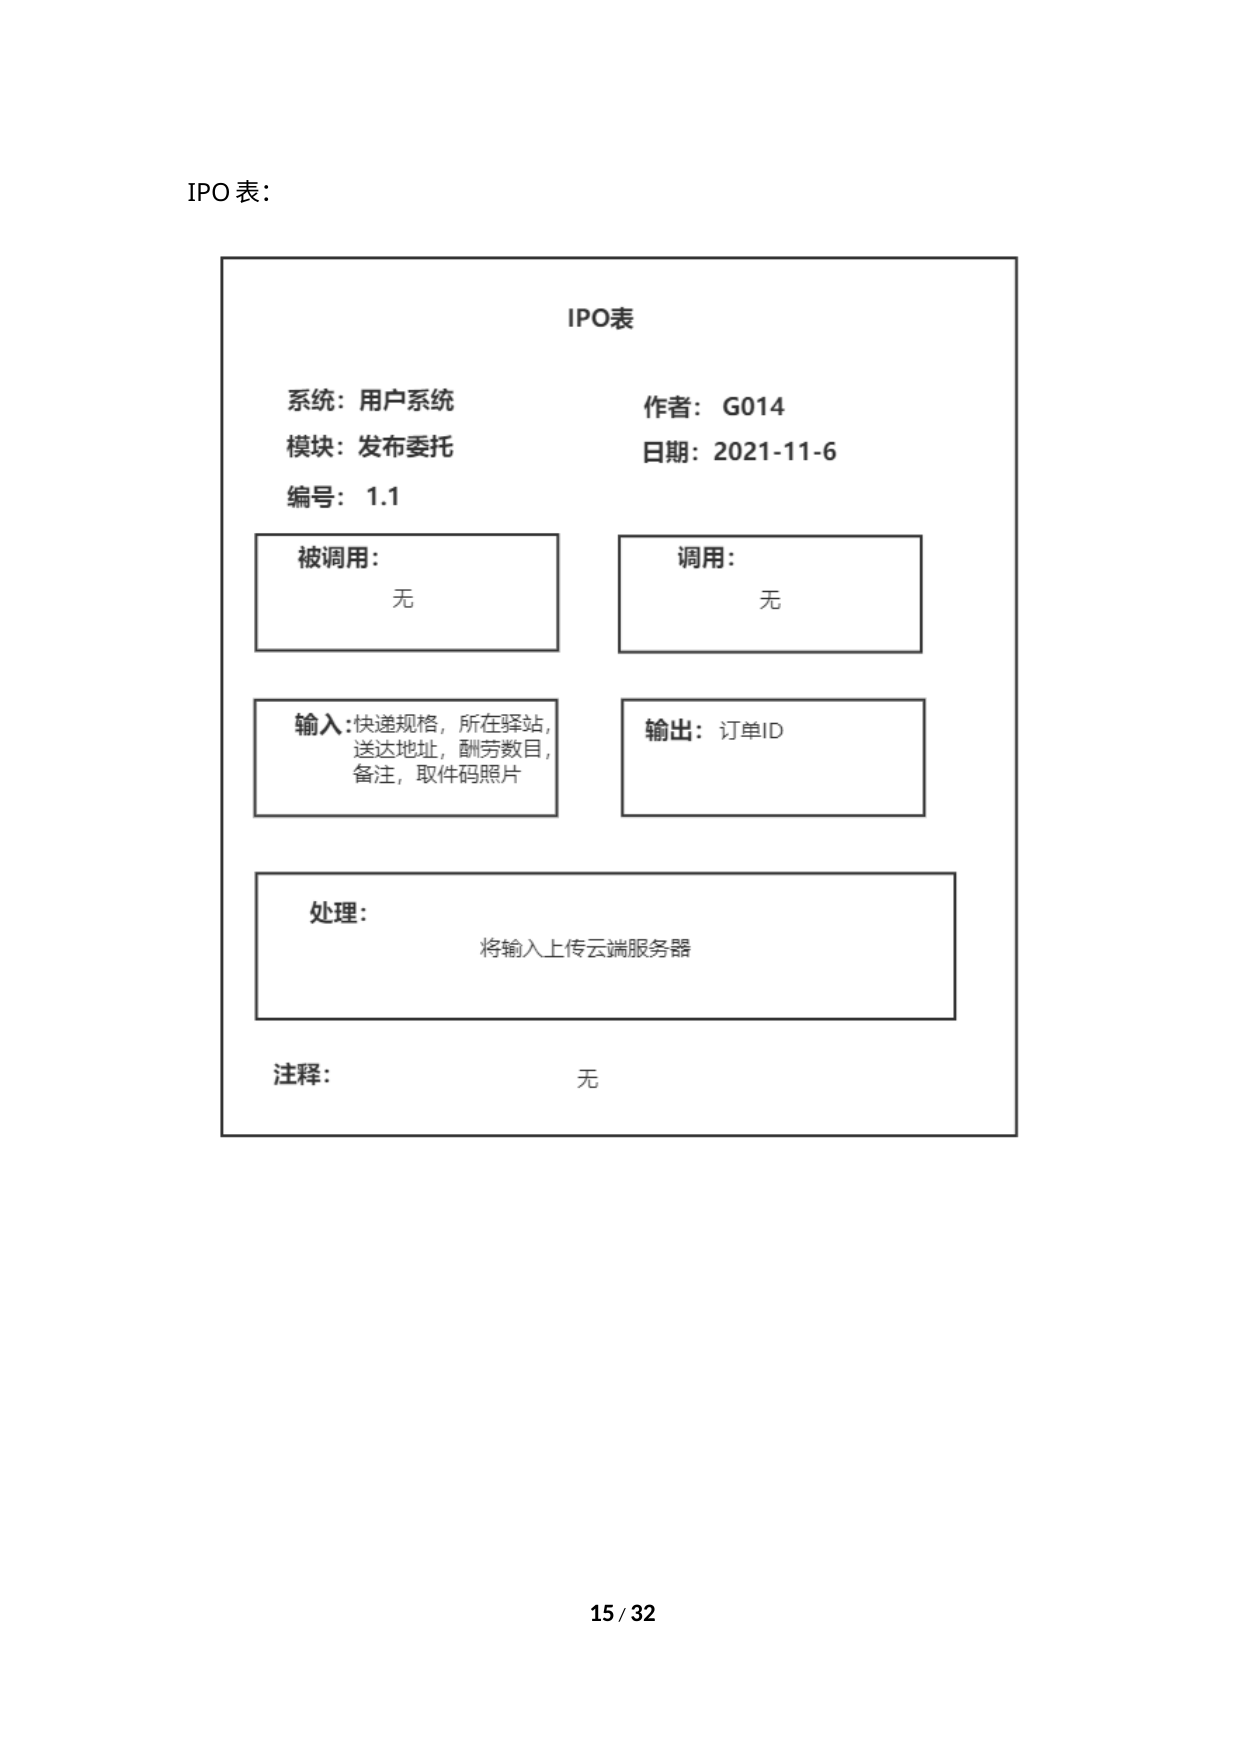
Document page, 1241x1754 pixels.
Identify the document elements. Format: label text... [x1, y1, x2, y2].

picture [187, 223, 1052, 1171]
text IPO表： [187, 158, 1053, 223]
